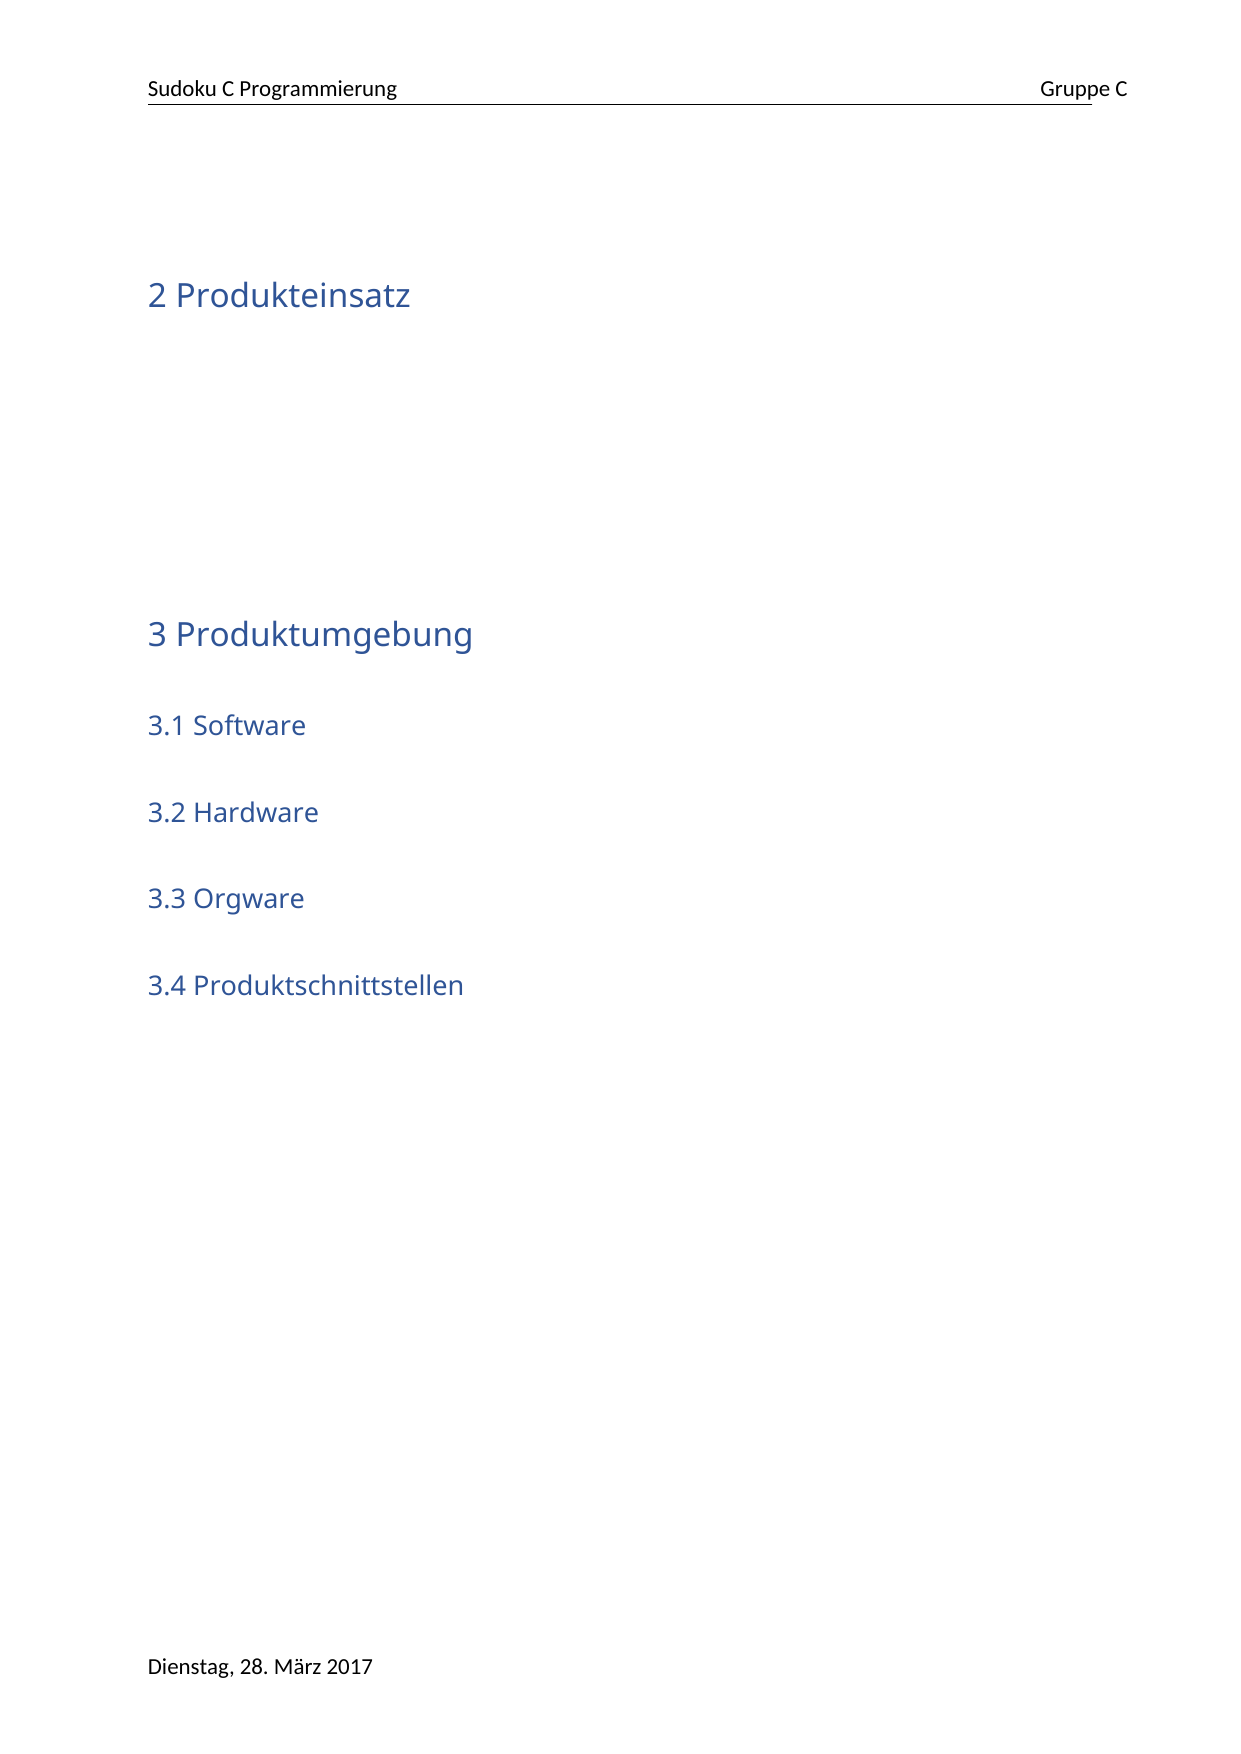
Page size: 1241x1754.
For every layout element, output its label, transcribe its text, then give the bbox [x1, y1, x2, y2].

subtitle 3.1 Software [148, 707, 1092, 743]
subtitle 3.2 Hardware [148, 793, 1092, 830]
subtitle 2 Produkteinsatz [148, 272, 1092, 318]
subtitle 3.3 Orgware [148, 880, 1092, 917]
subtitle 3.4 Produktschnittstellen [148, 967, 1092, 1003]
subtitle 3 Produktumgebung [148, 611, 1092, 656]
